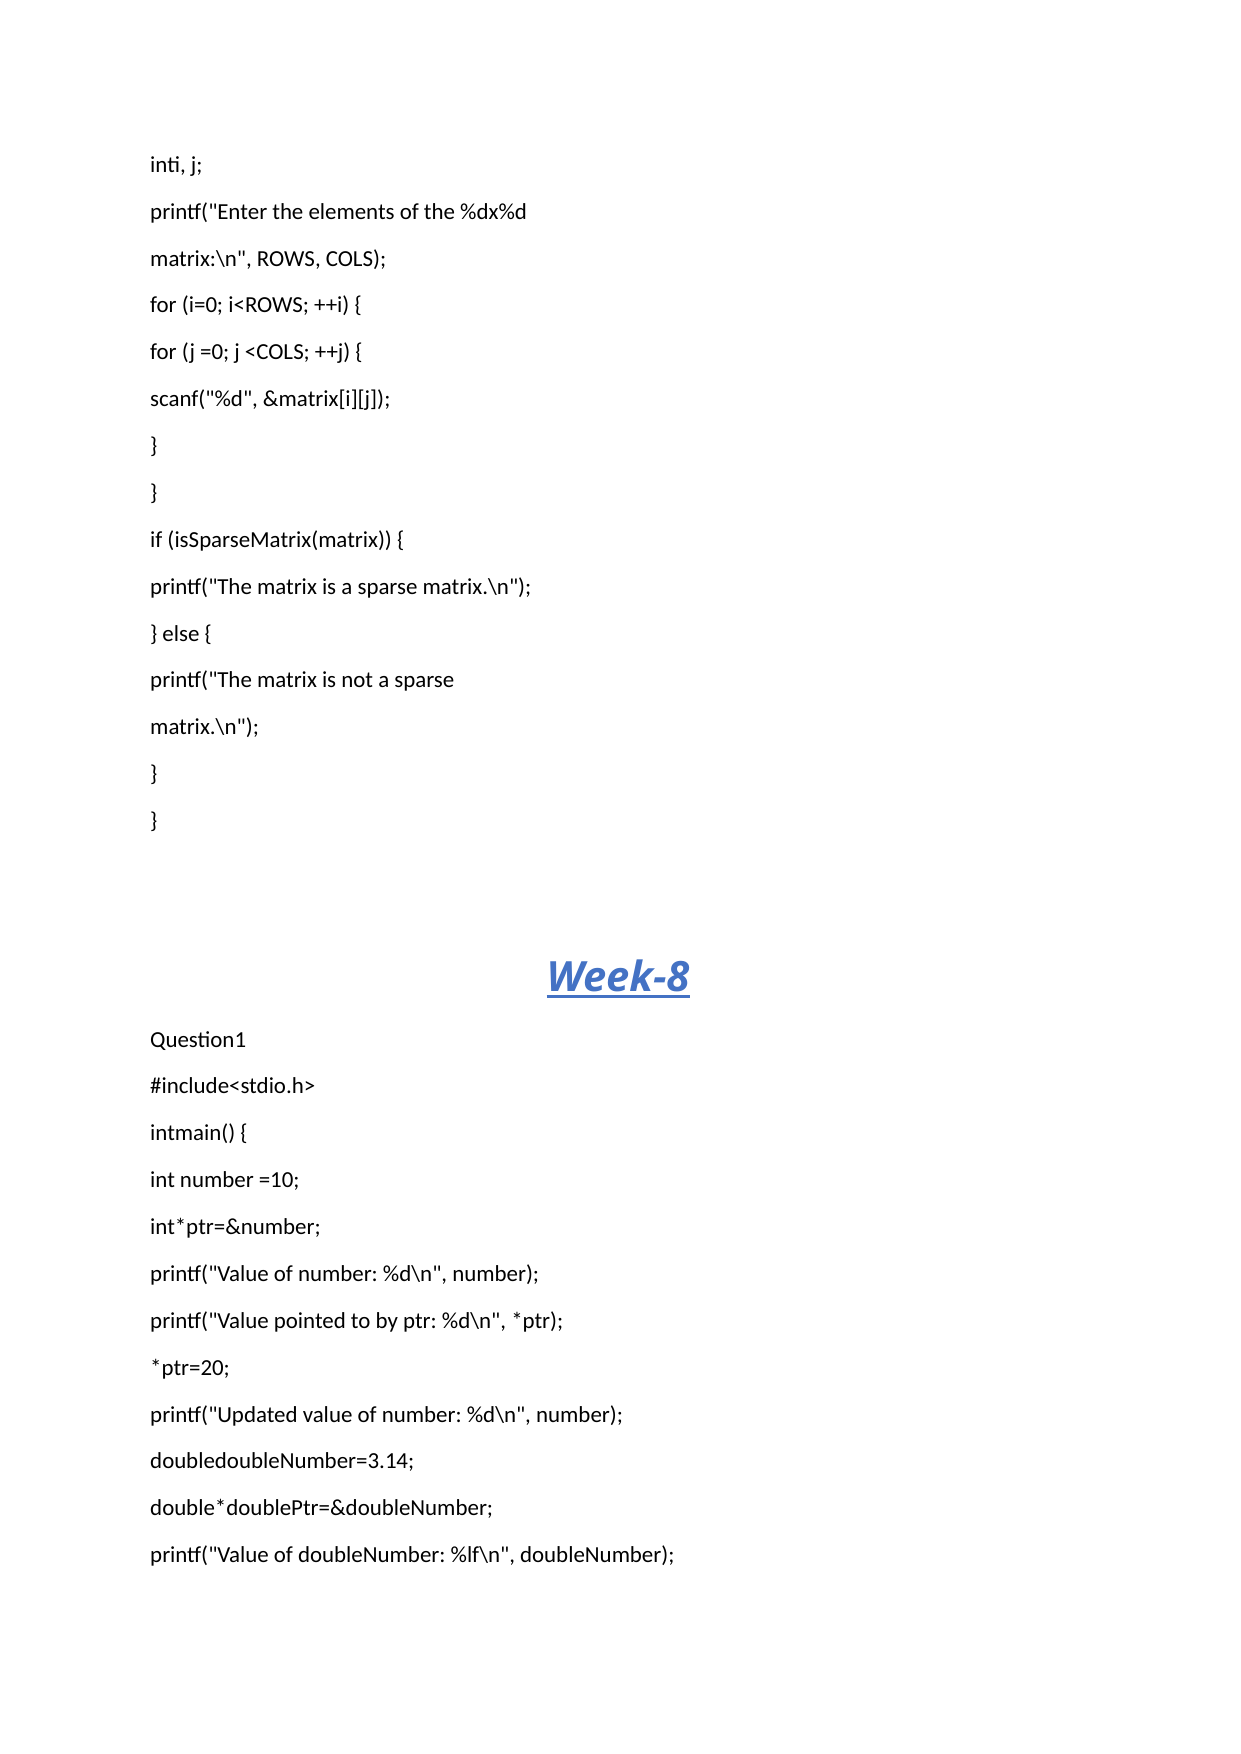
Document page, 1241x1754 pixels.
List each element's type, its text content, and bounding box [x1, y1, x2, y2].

text printf("Value of number: %d\n", number); [150, 1259, 1090, 1287]
text Question1 [150, 1025, 1090, 1053]
text } [150, 806, 1090, 834]
text inti, j; [150, 150, 1090, 178]
text doubledoubleNumber=3.14; [150, 1447, 1090, 1475]
text printf("Value of doubleNumber: %lf\n", doubleNumber); [150, 1540, 1090, 1568]
text intmain() { [150, 1118, 1090, 1147]
text for (j =0; j <COLS; ++j) { [150, 337, 1090, 366]
text scanf("%d", &matrix[i][j]); [150, 384, 1090, 412]
text matrix.\n"); [150, 712, 1090, 741]
text } [150, 431, 1090, 459]
text printf("The matrix is a sparse matrix.\n"); [150, 572, 1090, 600]
text if (isSparseMatrix(matrix)) { [150, 525, 1090, 553]
text } else { [150, 619, 1090, 647]
text *ptr=20; [150, 1353, 1090, 1381]
text int number =10; [150, 1165, 1090, 1193]
text } [150, 759, 1090, 787]
text printf("Value pointed to by ptr: %d\n", *ptr); [150, 1306, 1090, 1334]
text for (i=0; i<ROWS; ++i) { [150, 291, 1090, 319]
text int*ptr=&number; [150, 1212, 1090, 1240]
text printf("Updated value of number: %d\n", number); [150, 1400, 1090, 1428]
text matrix:\n", ROWS, COLS); [150, 244, 1090, 272]
text printf("Enter the elements of the %dx%d [150, 197, 1090, 225]
text double*doublePtr=&doubleNumber; [150, 1493, 1090, 1522]
text Week-8 [150, 947, 1090, 1004]
text } [150, 478, 1090, 506]
text printf("The matrix is not a sparse [150, 666, 1090, 694]
text #include<stdio.h> [150, 1072, 1090, 1100]
